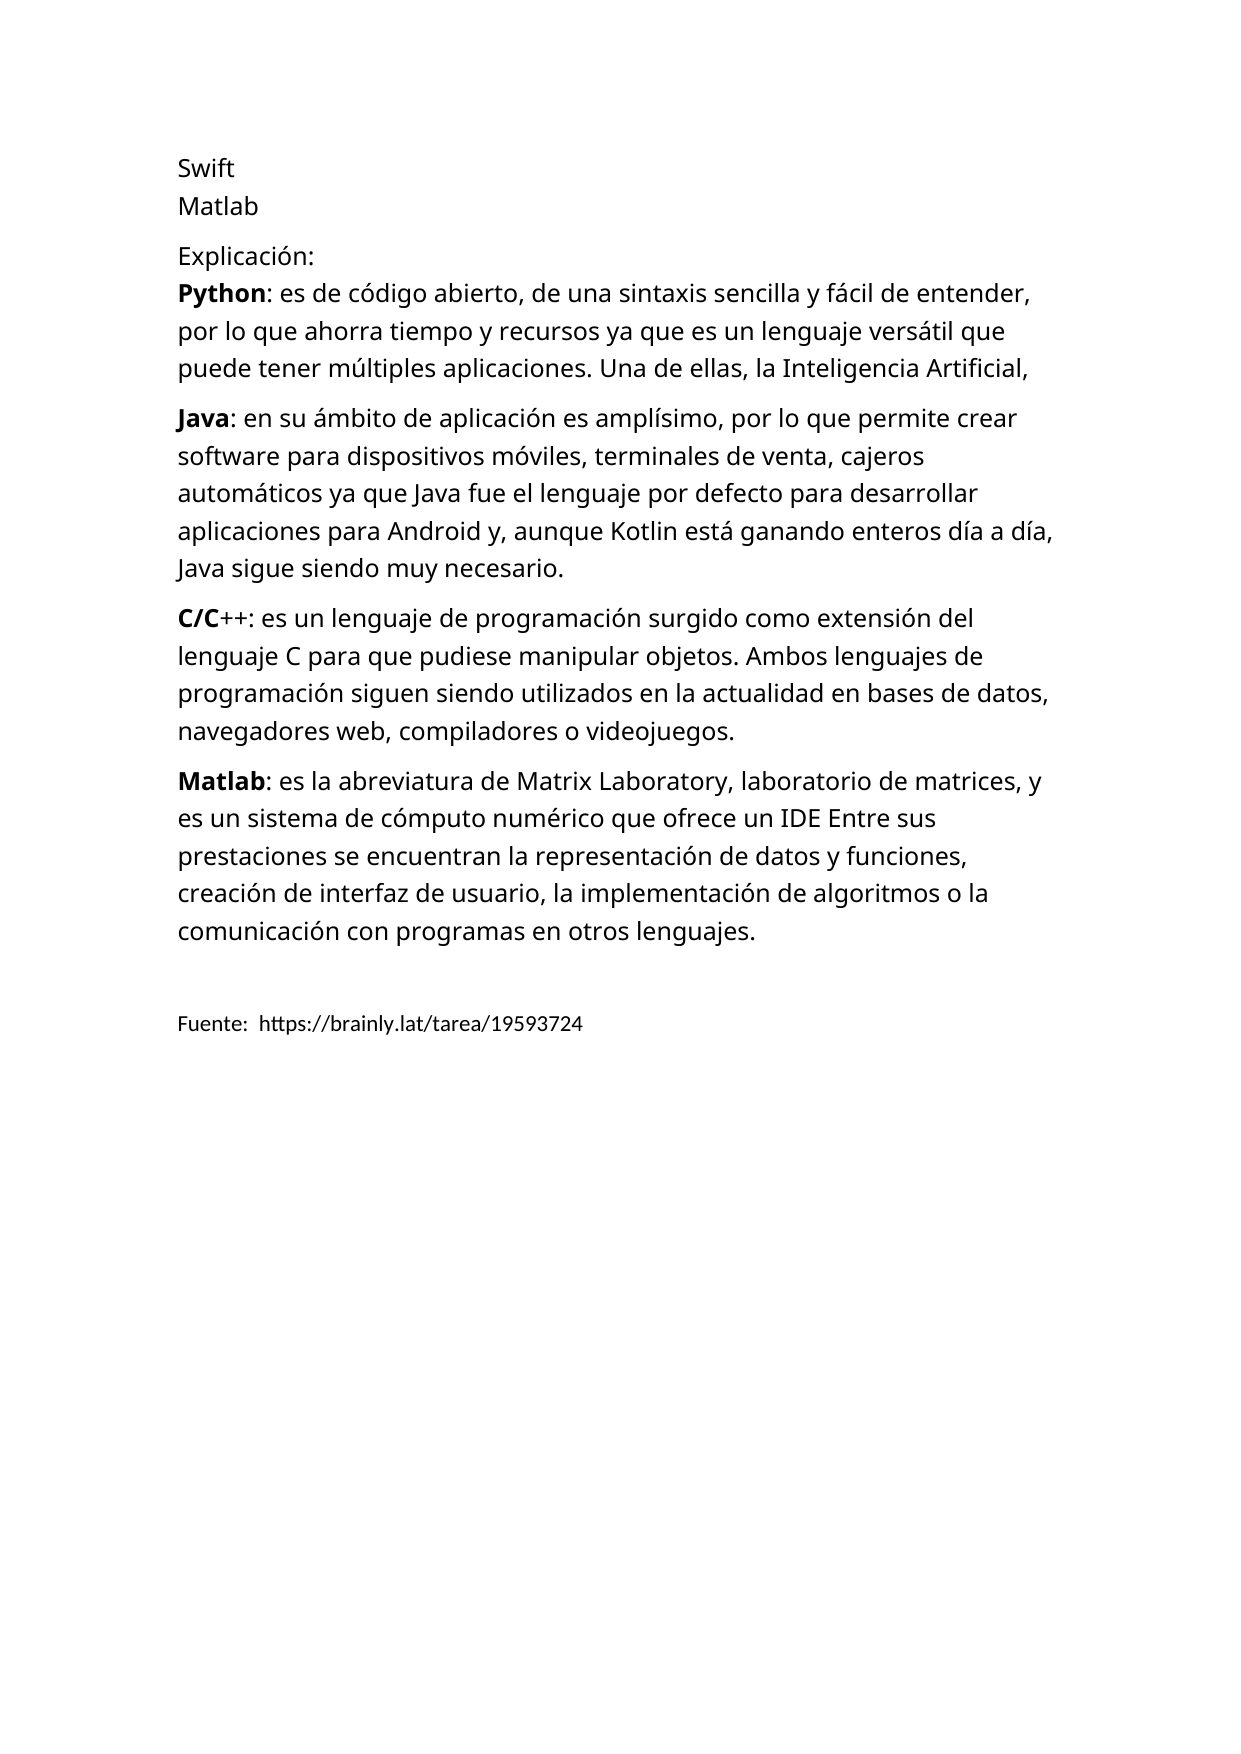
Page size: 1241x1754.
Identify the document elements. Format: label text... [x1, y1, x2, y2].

text C/C++: es un lenguaje de programación surgido como extensión del lenguaje C para que pudiese manipular objetos. Ambos lenguajes de programación siguen siendo utilizados en la actualidad en bases de datos, navegadores web, compiladores o videojuegos. [177, 598, 1063, 748]
text Explicación: Python: es de código abierto, de una sintaxis sencilla y fácil de entender, por lo que ahorra tiempo y recursos ya que es un lenguaje versátil que puede tener múltiples aplicaciones. Una de ellas, la Inteligencia Artificial, [177, 235, 1063, 385]
text Matlab: es la abreviatura de Matrix Laboratory, laboratorio de matrices, y es un sistema de cómputo numérico que ofrece un IDE Entre sus prestaciones se encuentran la representación de datos y funciones, creación de interfaz de usuario, la implementación de algoritmos o la comunicación con programas en otros lenguajes. [177, 760, 1063, 948]
text Java: en su ámbito de aplicación es amplísimo, por lo que permite crear software para dispositivos móviles, terminales de venta, cajeros automáticos ya que Java fue el lenguaje por defecto para desarrollar aplicaciones para Android y, aunque Kotlin está ganando enteros día a día, Java sigue siendo muy necesario. [177, 398, 1063, 585]
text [177, 148, 1063, 223]
text Fuente: https://brainly.lat/tarea/19593724 [177, 1009, 1063, 1037]
